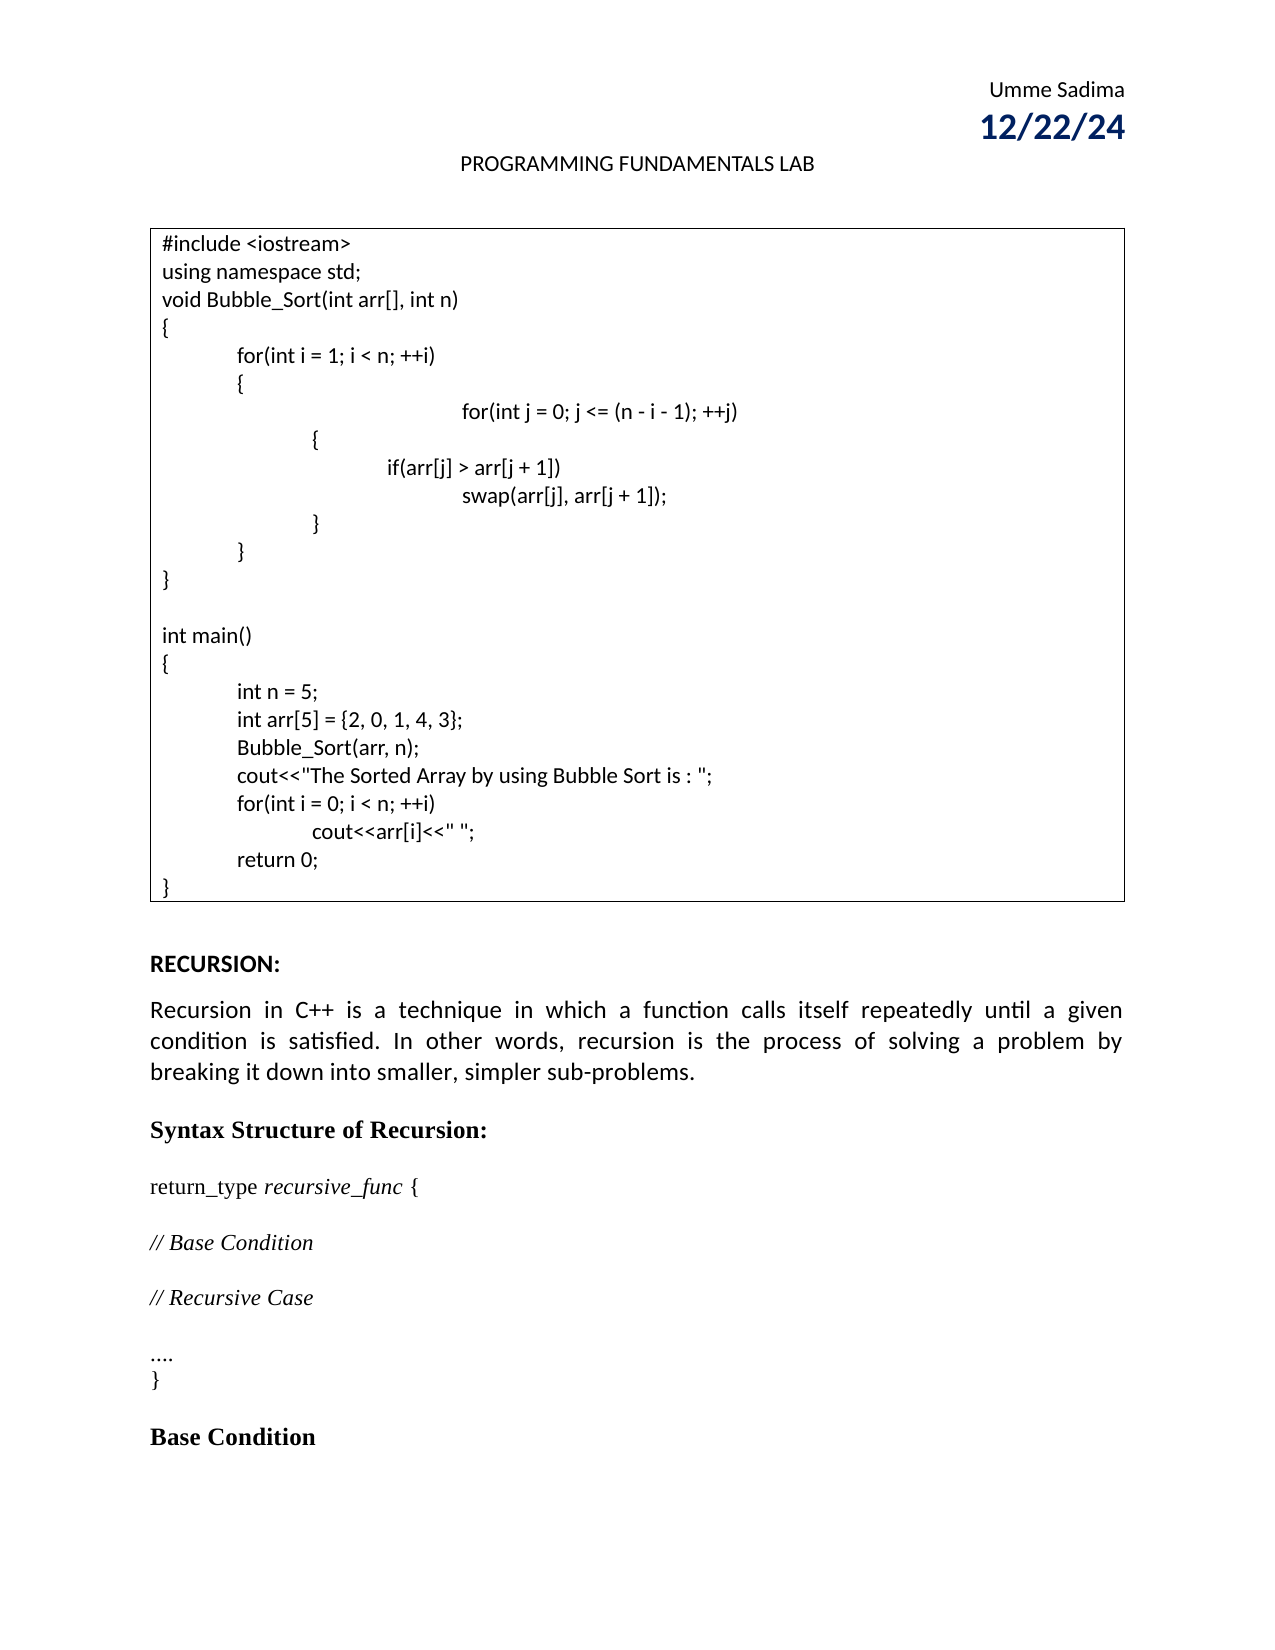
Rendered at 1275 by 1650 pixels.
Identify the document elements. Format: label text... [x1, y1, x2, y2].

text Recursion in C++ is a technique in which a function calls itself repeatedly until a given condition is satisfied. In other words, recursion is the process of solving a problem by breaking it down into smaller, simpler sub-problems. [150, 994, 1125, 1086]
text Syntax Structure of Recursion: [150, 1115, 1125, 1144]
text // Recursive Case [150, 1284, 1125, 1311]
text return_type recursive_func { [150, 1173, 1125, 1199]
text // Base Condition [150, 1229, 1125, 1255]
table_header #include <iostream> using namespace std; void Bubble_Sort(int arr[], int n) { for(int i = 1; i < n; ++i) { for(int j = 0; j <= (n - i - 1); ++j) { if(arr[j] > arr[j + 1]) swap(arr[j], arr[j + 1]); } } } int main() { int n = 5; int arr[5] = {2, 0, 1, 4, 3}; Bubble_Sort(arr, n); cout<<"The Sorted Array by using Bubble Sort is : "; for(int i = 0; i < n; ++i) cout<<arr[i]<<" "; return 0; } [151, 229, 1124, 901]
text .... } [150, 1340, 1125, 1392]
text RECURSION: [150, 948, 1125, 979]
text Base Condition [150, 1422, 1125, 1450]
